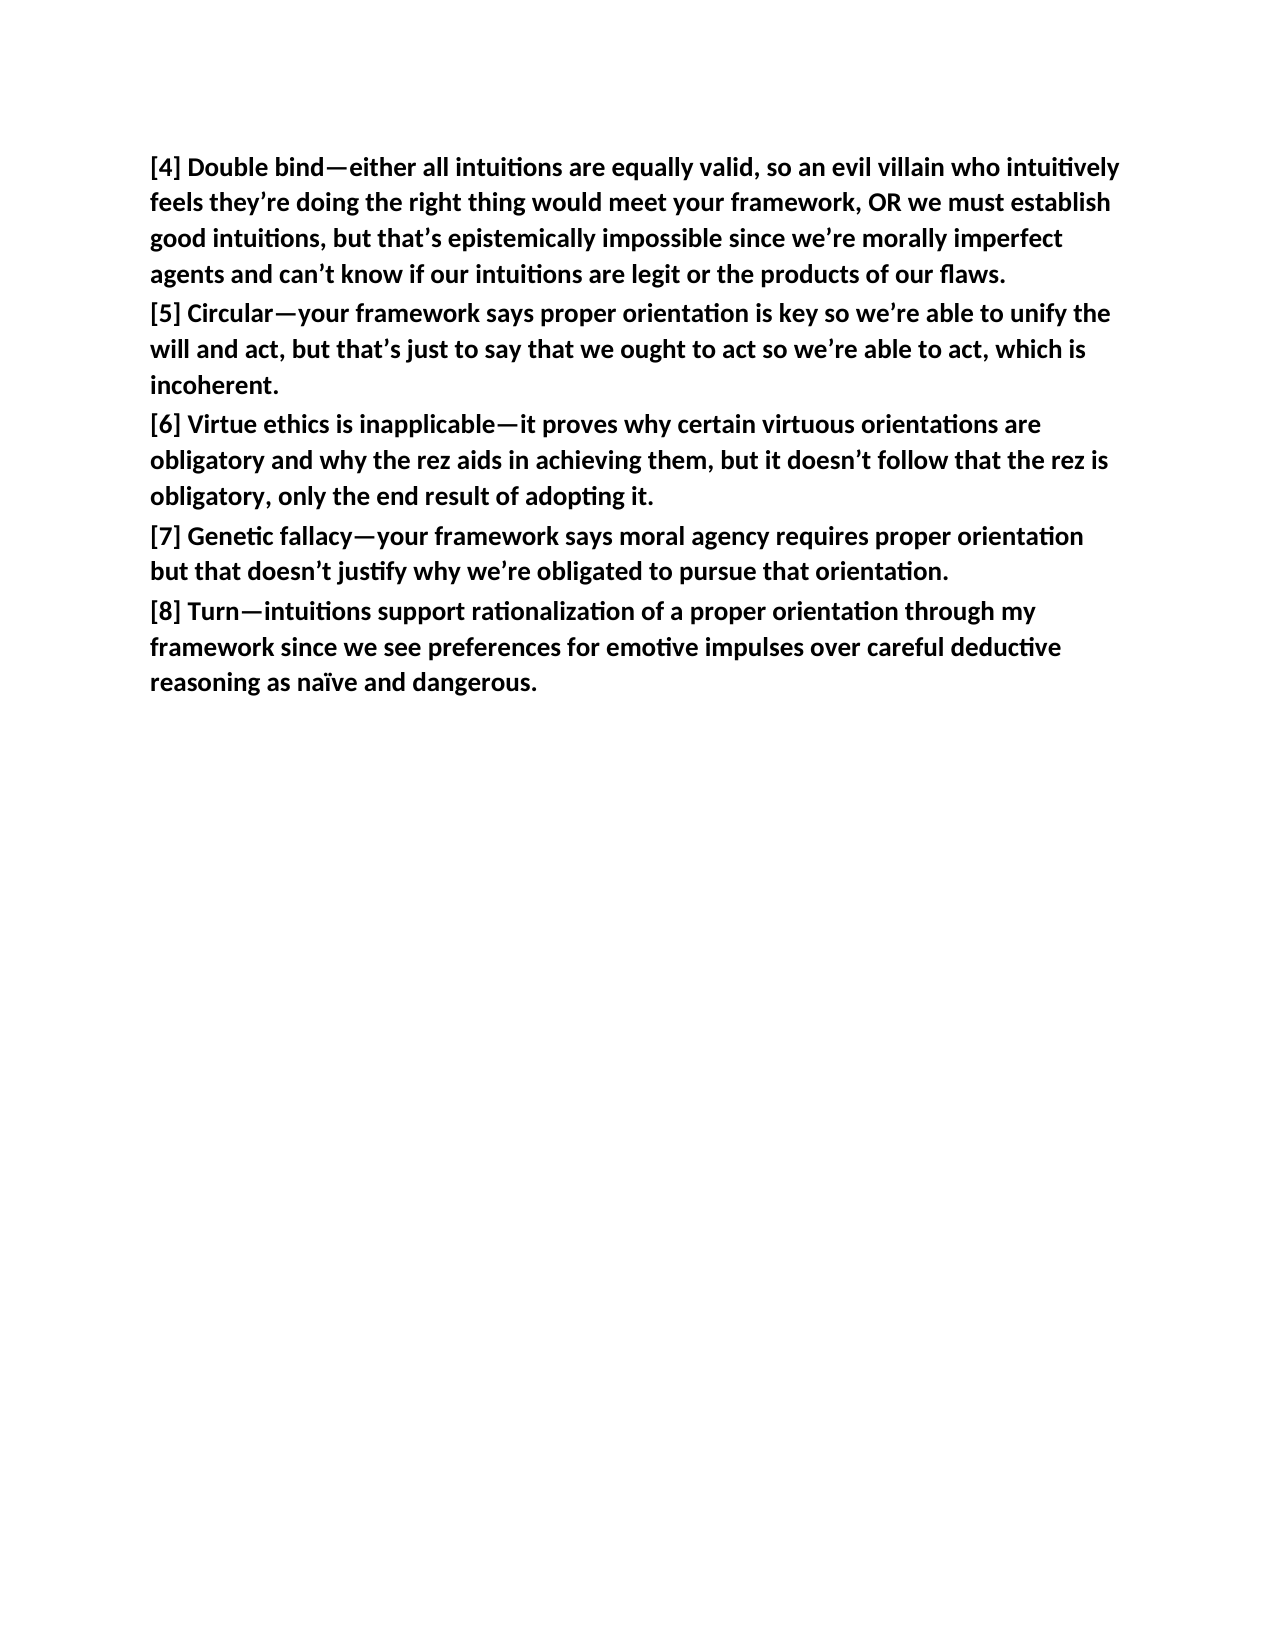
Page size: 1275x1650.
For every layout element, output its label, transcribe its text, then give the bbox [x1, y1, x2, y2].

subtitle [5] Circular—your framework says proper orientation is key so we’re able to unify the will and act, but that’s just to say that we ought to act so we’re able to act, which is incoherent. [150, 297, 1125, 401]
subtitle [8] Turn—intuitions support rationalization of a proper orientation through my framework since we see preferences for emotive impulses over careful deductive reasoning as naïve and dangerous. [150, 594, 1125, 698]
subtitle [4] Double bind—either all intuitions are equally valid, so an evil villain who intuitively feels they’re doing the right thing would meet your framework, OR we must establish good intuitions, but that’s epistemically impossible since we’re morally imperfect agents and can’t know if our intuitions are legit or the products of our flaws. [150, 150, 1125, 290]
subtitle [6] Virtue ethics is inapplicable—it proves why certain virtuous orientations are obligatory and why the rez aids in achieving them, but it doesn’t follow that the rez is obligatory, only the end result of adopting it. [150, 408, 1125, 512]
subtitle [7] Genetic fallacy—your framework says moral agency requires proper orientation but that doesn’t justify why we’re obligated to pursue that orientation. [150, 519, 1125, 587]
